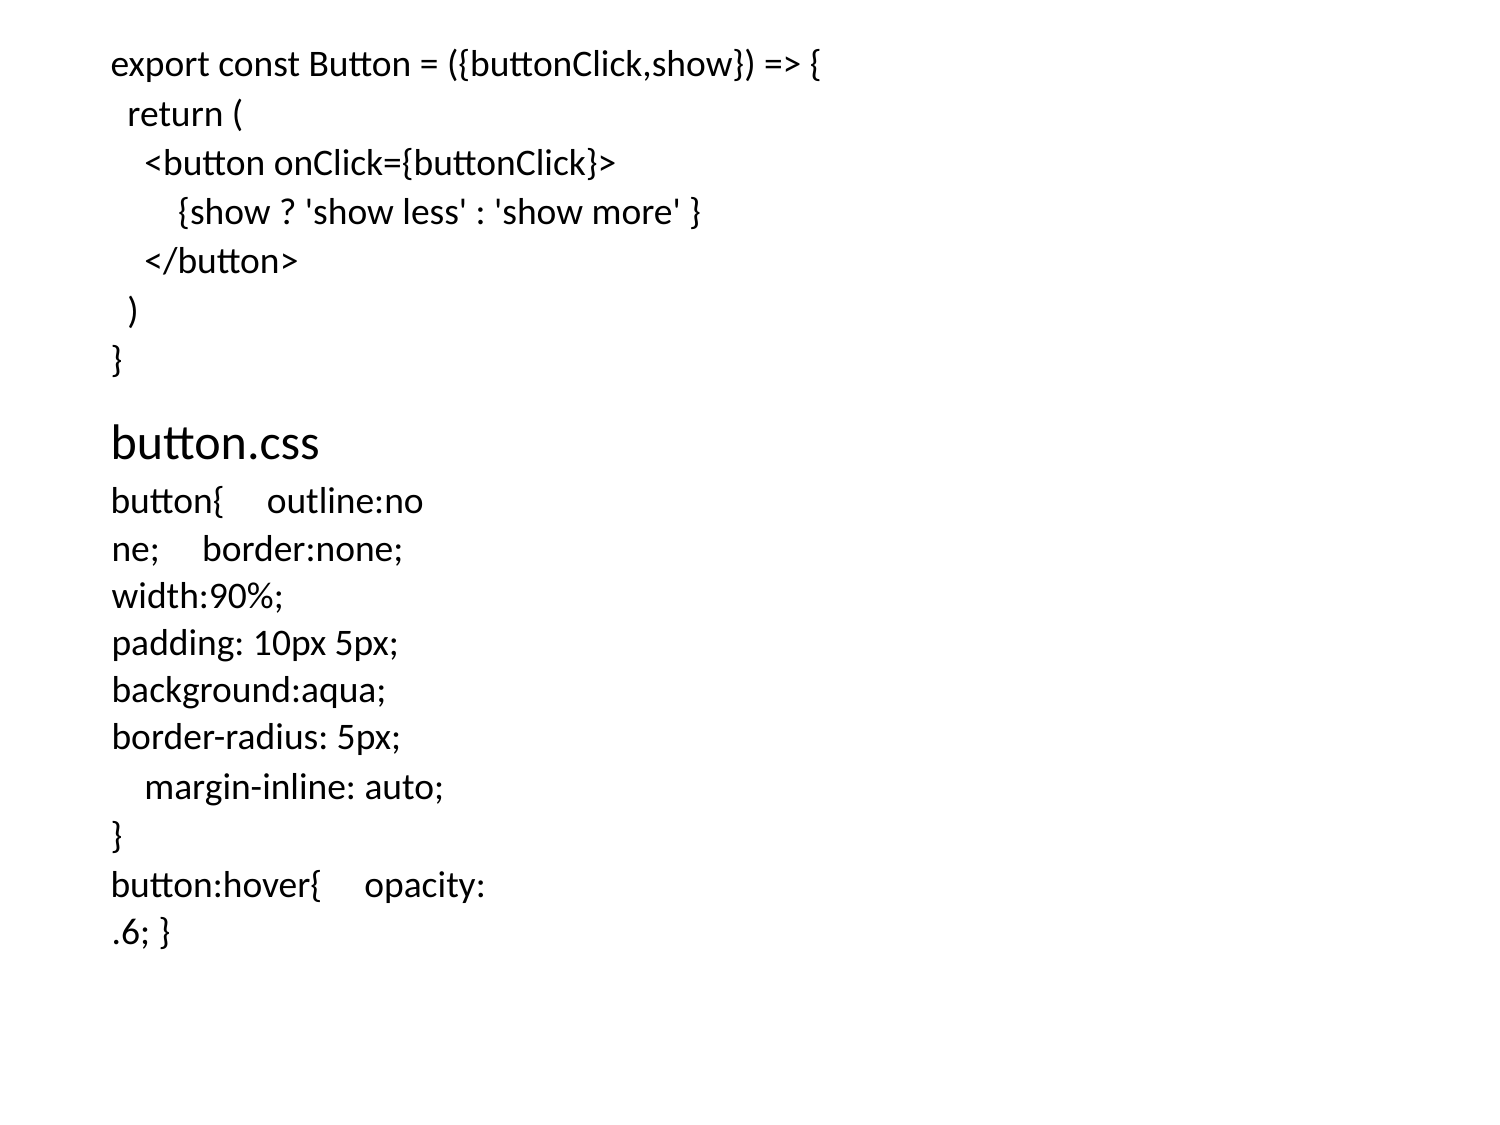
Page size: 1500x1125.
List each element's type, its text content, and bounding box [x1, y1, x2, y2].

text <button onClick={buttonClick}> [110, 139, 1410, 184]
text } [110, 812, 1410, 858]
text margin-inline: auto; [110, 763, 1410, 808]
subtitle button.css [110, 411, 740, 472]
text button:hover{ opacity:.6; } [110, 861, 491, 954]
text {show ? 'show less' : 'show more' } [110, 188, 1410, 234]
text } [110, 336, 1410, 382]
text </button> [110, 237, 1410, 283]
text return ( [110, 89, 1410, 135]
text ) [110, 287, 1410, 332]
text export const Button = ({buttonClick,show}) => { [110, 40, 1410, 86]
text button{ outline:none; border:none; width:90%; padding: 10px 5px; background:aqua; border-radius: 5px; [110, 477, 439, 759]
